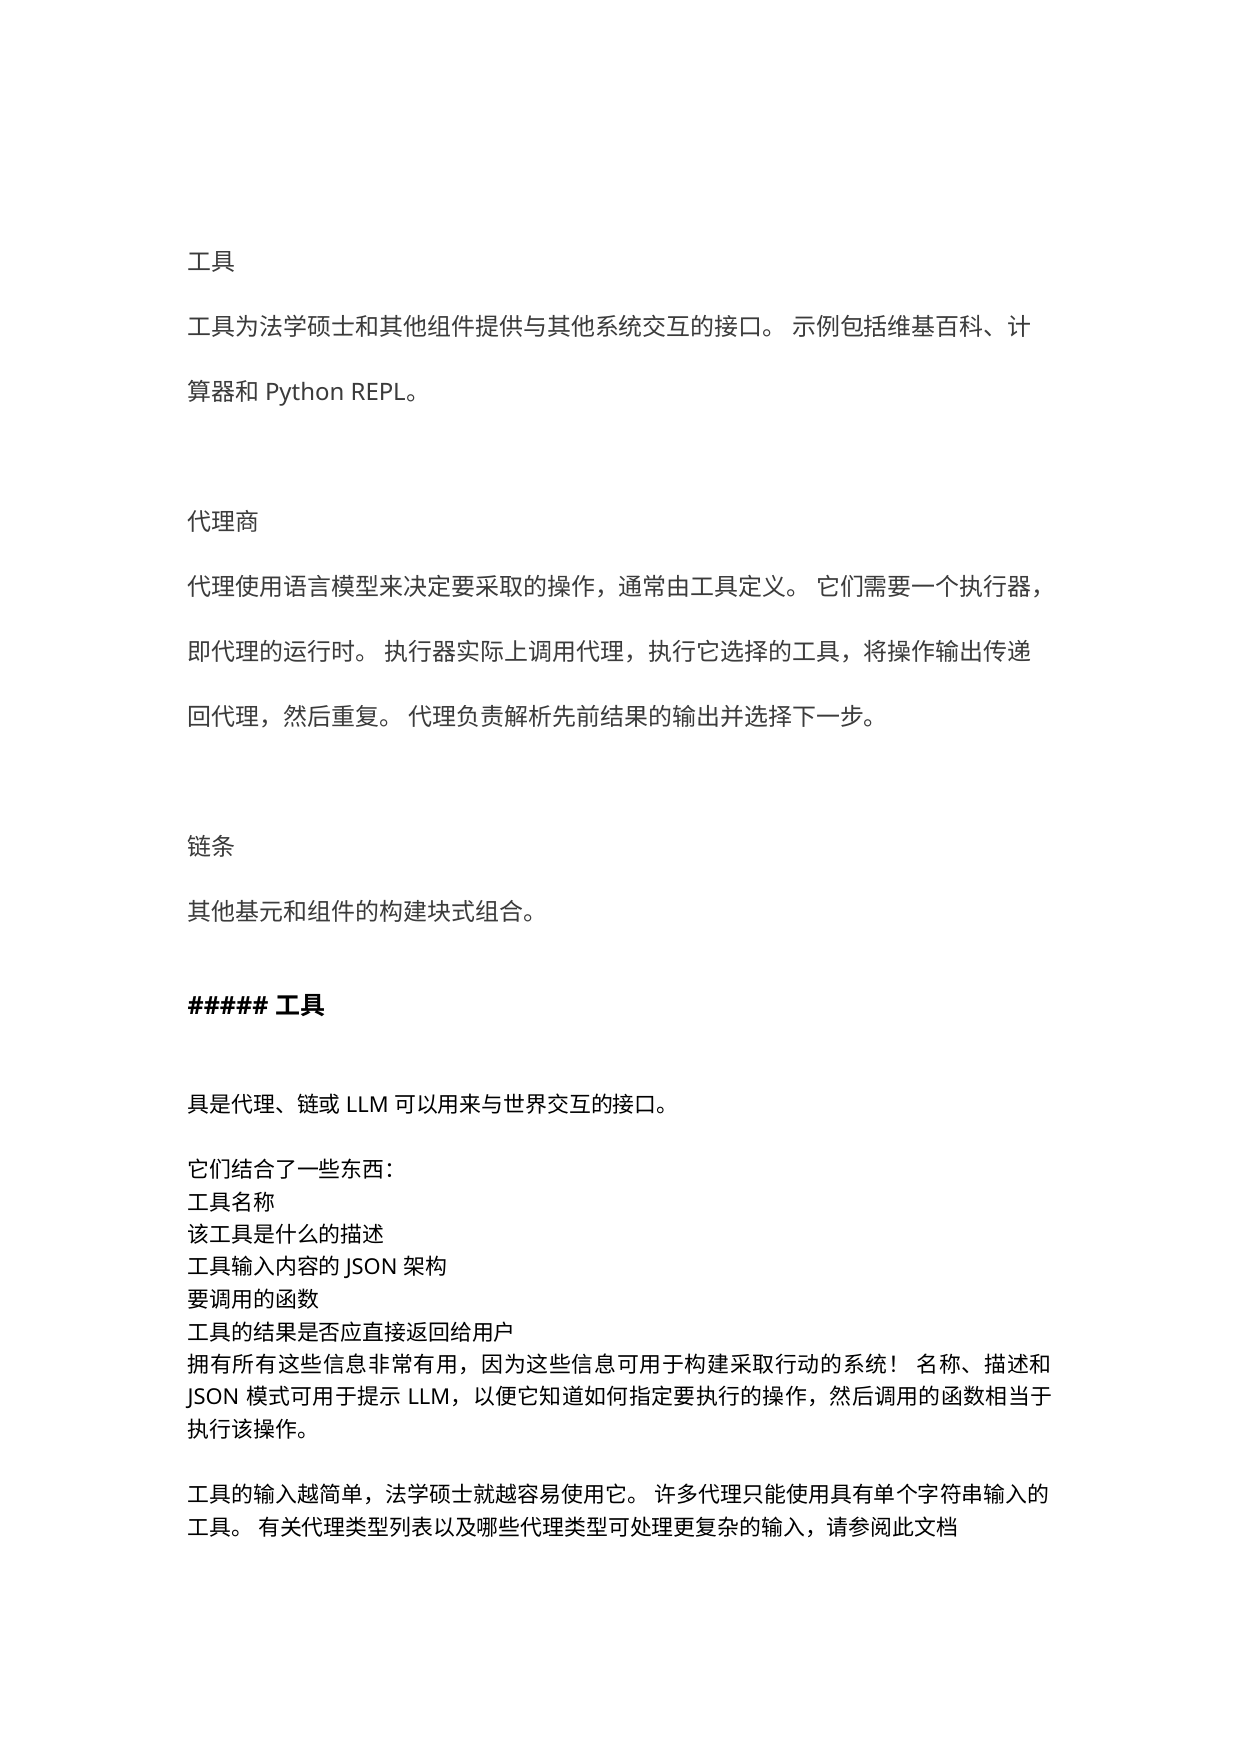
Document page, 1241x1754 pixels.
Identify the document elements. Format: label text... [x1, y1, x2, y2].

text 工具名称 [187, 1184, 1053, 1217]
text 工具的输入越简单，法学硕士就越容易使用它。 许多代理只能使用具有单个字符串输入的工具。 有关代理类型列表以及哪些代理类型可处理更复杂的输入，请参阅此文档 [187, 1477, 1053, 1542]
text 工具输入内容的 JSON 架构 [187, 1249, 1053, 1282]
subtitle ##### 工具 [187, 971, 1053, 1036]
text 代理商 [187, 487, 1053, 552]
text 工具 [187, 227, 1053, 292]
text 要调用的函数 [187, 1282, 1053, 1314]
text 具是代理、链或 LLM 可以用来与世界交互的接口。 [187, 1087, 1053, 1119]
text 工具为法学硕士和其他组件提供与其他系统交互的接口。 示例包括维基百科、计算器和 Python REPL。 [187, 292, 1053, 422]
text 工具的结果是否应直接返回给用户 [187, 1314, 1053, 1347]
text 代理使用语言模型来决定要采取的操作，通常由工具定义。 它们需要一个执行器，即代理的运行时。 执行器实际上调用代理，执行它选择的工具，将操作输出传递回代理，然后重复。 代理负责解析先前结果的输出并选择下一步。 [187, 552, 1053, 747]
text 它们结合了一些东西： [187, 1152, 1053, 1184]
text 该工具是什么的描述 [187, 1217, 1053, 1249]
text 其他基元和组件的构建块式组合。 [187, 877, 1053, 942]
text 拥有所有这些信息非常有用，因为这些信息可用于构建采取行动的系统！ 名称、描述和 JSON 模式可用于提示 LLM，以便它知道如何指定要执行的操作，然后调用的函数相当于执行该操作。 [187, 1347, 1053, 1444]
text 链条 [187, 812, 1053, 877]
